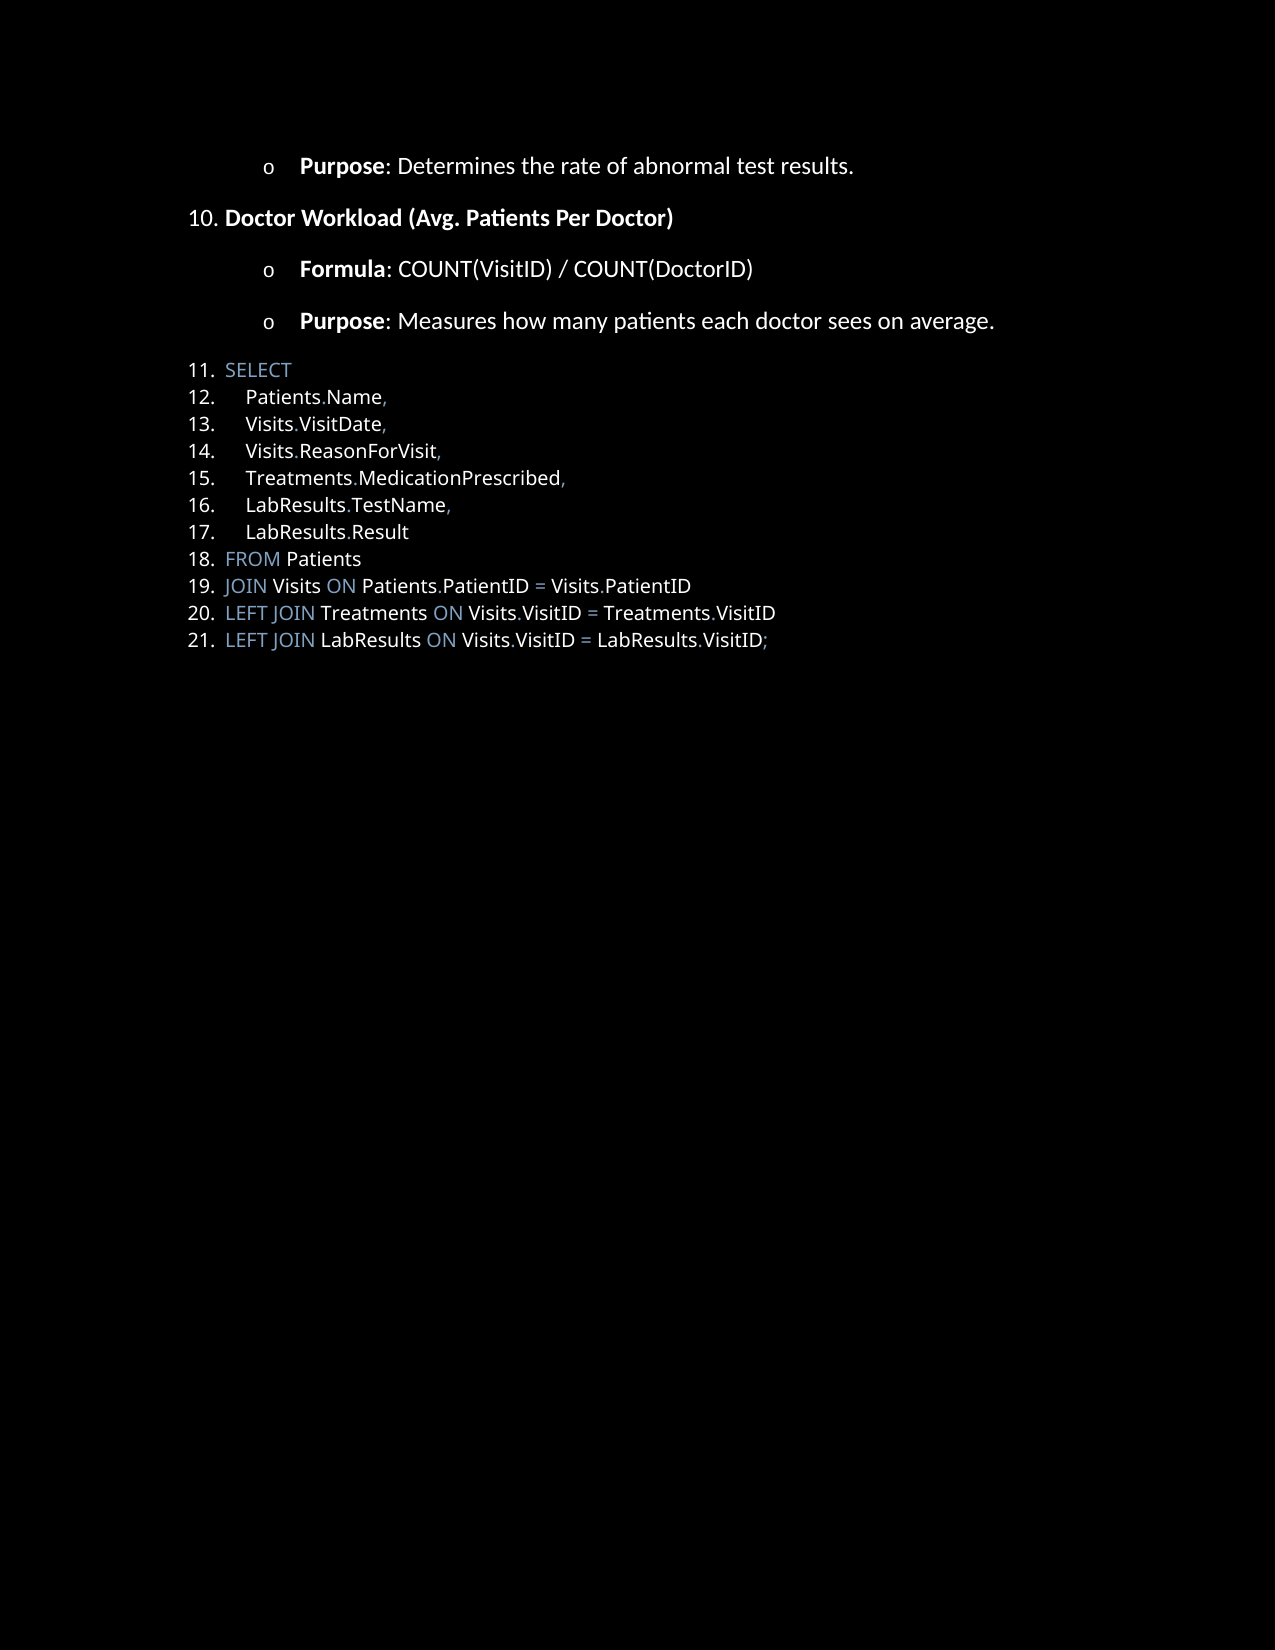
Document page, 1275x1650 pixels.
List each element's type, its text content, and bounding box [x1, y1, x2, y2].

list Treatments.MedicationPrescribed, [187, 464, 1125, 492]
list LEFT JOIN LabResults ON Visits.VisitID = LabResults.VisitID; [187, 626, 1125, 653]
list Purpose: Measures how many patients each doctor sees on average. [262, 305, 1125, 336]
list Formula: COUNT(VisitID) / COUNT(DoctorID) [262, 253, 1125, 284]
list SELECT [187, 357, 1125, 384]
list Purpose: Determines the rate of abnormal test results. [262, 150, 1125, 181]
list LEFT JOIN Treatments ON Visits.VisitID = Treatments.VisitID [187, 599, 1125, 626]
list JOIN Visits ON Patients.PatientID = Visits.PatientID [187, 572, 1125, 599]
list Patients.Name, [187, 384, 1125, 411]
list Visits.ReasonForVisit, [187, 438, 1125, 464]
list Doctor Workload (Avg. Patients Per Doctor) [187, 202, 1125, 232]
list Visits.VisitDate, [187, 411, 1125, 438]
list LabResults.Result [187, 518, 1125, 546]
list LabResults.TestName, [187, 492, 1125, 518]
list FROM Patients [187, 546, 1125, 572]
